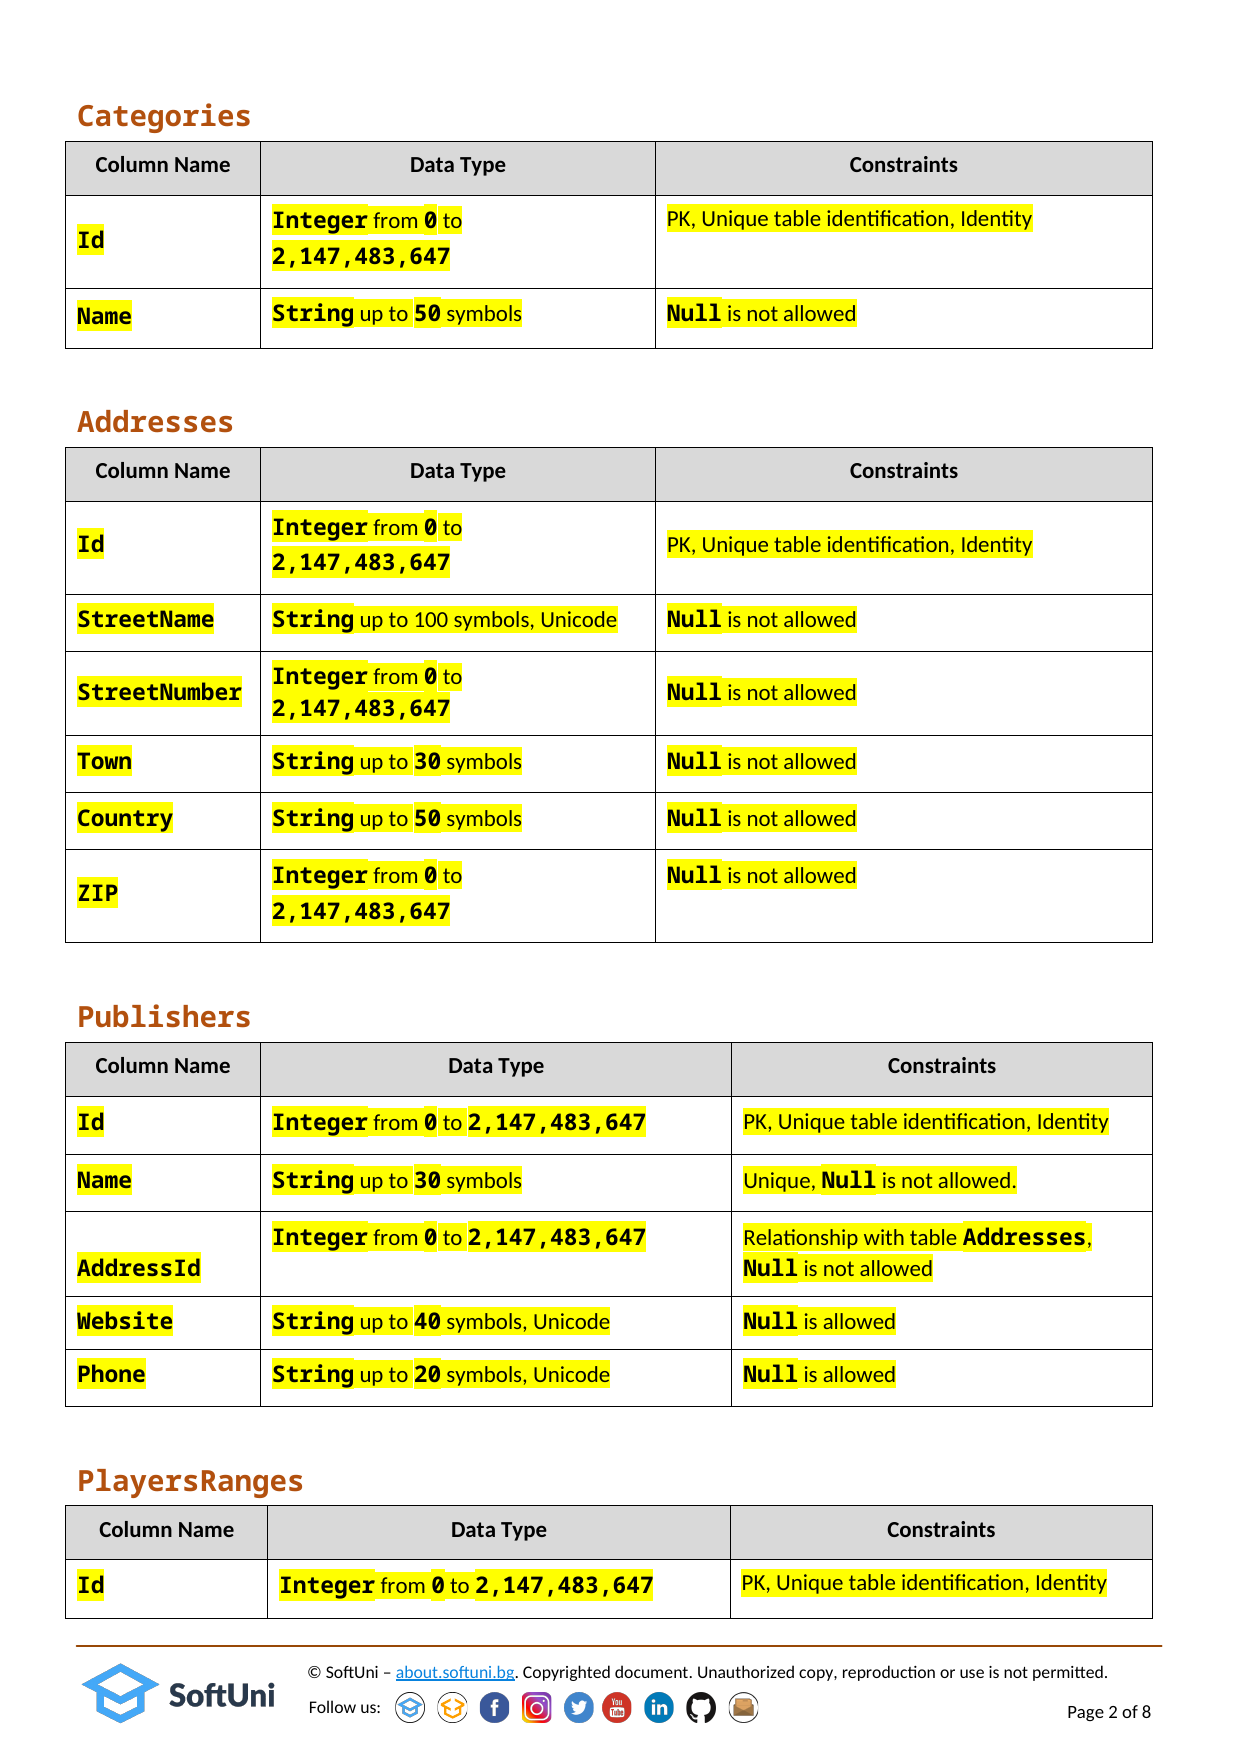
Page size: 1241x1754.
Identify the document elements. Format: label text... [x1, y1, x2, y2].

table_cell Null is not allowed [656, 652, 1152, 735]
picture [479, 1692, 510, 1723]
table_header Constraints [732, 1043, 1152, 1096]
table_cell PK, Unique table identification, Identity [656, 502, 1152, 594]
subtitle PlayersRanges [77, 1460, 1163, 1499]
table_cell AddressId [66, 1212, 260, 1296]
table_cell String up to 20 symbols, Unicode [261, 1350, 731, 1406]
picture [564, 1692, 594, 1723]
picture [395, 1692, 425, 1723]
table_cell String up to 40 symbols, Unicode [261, 1297, 731, 1349]
table_header Data Type [261, 1043, 731, 1096]
table_cell Id [66, 1097, 260, 1154]
table_cell String up to 30 symbols [261, 736, 655, 792]
table_cell Unique, Null is not allowed. [732, 1155, 1152, 1211]
subtitle Addresses [77, 402, 1163, 441]
table_cell Null is not allowed [656, 289, 1152, 348]
subtitle Categories [77, 95, 1163, 135]
subtitle Publishers [77, 996, 1163, 1036]
table_cell Integer from 0 to 2,147,483,647 [261, 850, 655, 942]
picture [437, 1692, 468, 1723]
picture [602, 1692, 632, 1723]
table_header Data Type [261, 448, 655, 501]
picture [728, 1692, 759, 1723]
picture [522, 1692, 552, 1723]
table_cell Town [66, 736, 260, 792]
table_cell Null is not allowed [656, 850, 1152, 942]
picture [665, 1692, 674, 1701]
table_cell Integer from 0 to 2,147,483,647 [261, 196, 655, 288]
picture [686, 1692, 716, 1723]
table_header Column Name [66, 448, 260, 501]
table_cell Null is not allowed [656, 793, 1152, 849]
table_cell Null is not allowed [656, 595, 1152, 651]
table_cell Relationship with table Addresses, Null is not allowed [732, 1212, 1152, 1296]
table_header Column Name [66, 142, 260, 195]
table_cell Null is not allowed [656, 736, 1152, 792]
table_cell Name [66, 1155, 260, 1211]
table_cell Integer from 0 to 2,147,483,647 [261, 1212, 731, 1296]
picture [658, 1705, 667, 1714]
picture [644, 1714, 653, 1723]
table_header Column Name [66, 1506, 267, 1559]
table_header Data Type [268, 1506, 730, 1559]
table_cell ZIP [66, 850, 260, 942]
table_cell Null is allowed [732, 1297, 1152, 1349]
table_cell Integer from 0 to 2,147,483,647 [261, 502, 655, 594]
table_cell Null is allowed [732, 1350, 1152, 1406]
table_cell Country [66, 793, 260, 849]
table_cell StreetName [66, 595, 260, 651]
table_header Constraints [656, 448, 1152, 501]
table_cell PK, Unique table identification, Identity [732, 1097, 1152, 1154]
table_header Constraints [731, 1506, 1152, 1559]
picture [665, 1714, 674, 1723]
table_cell PK, Unique table identification, Identity [731, 1560, 1152, 1618]
picture [75, 1658, 281, 1729]
table_cell Integer from 0 to 2,147,483,647 [261, 652, 655, 735]
table_header Column Name [66, 1043, 260, 1096]
table_cell String up to 100 symbols, Unicode [261, 595, 655, 651]
table_cell String up to 50 symbols [261, 289, 655, 348]
table_cell Website [66, 1297, 260, 1349]
table_header Data Type [261, 142, 655, 195]
table_cell Phone [66, 1350, 260, 1406]
table_cell String up to 50 symbols [261, 793, 655, 849]
table_cell PK, Unique table identification, Identity [656, 196, 1152, 288]
picture [644, 1692, 653, 1701]
table_cell Id [66, 1560, 267, 1618]
table_cell Id [66, 502, 260, 594]
table_header Constraints [656, 142, 1152, 195]
table_cell StreetNumber [66, 652, 260, 735]
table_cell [268, 1560, 730, 1618]
table_cell Name [66, 289, 260, 348]
table_cell String up to 30 symbols [261, 1155, 731, 1211]
table_cell Integer from 0 to 2,147,483,647 [261, 1097, 731, 1154]
table_cell Id [66, 196, 260, 288]
